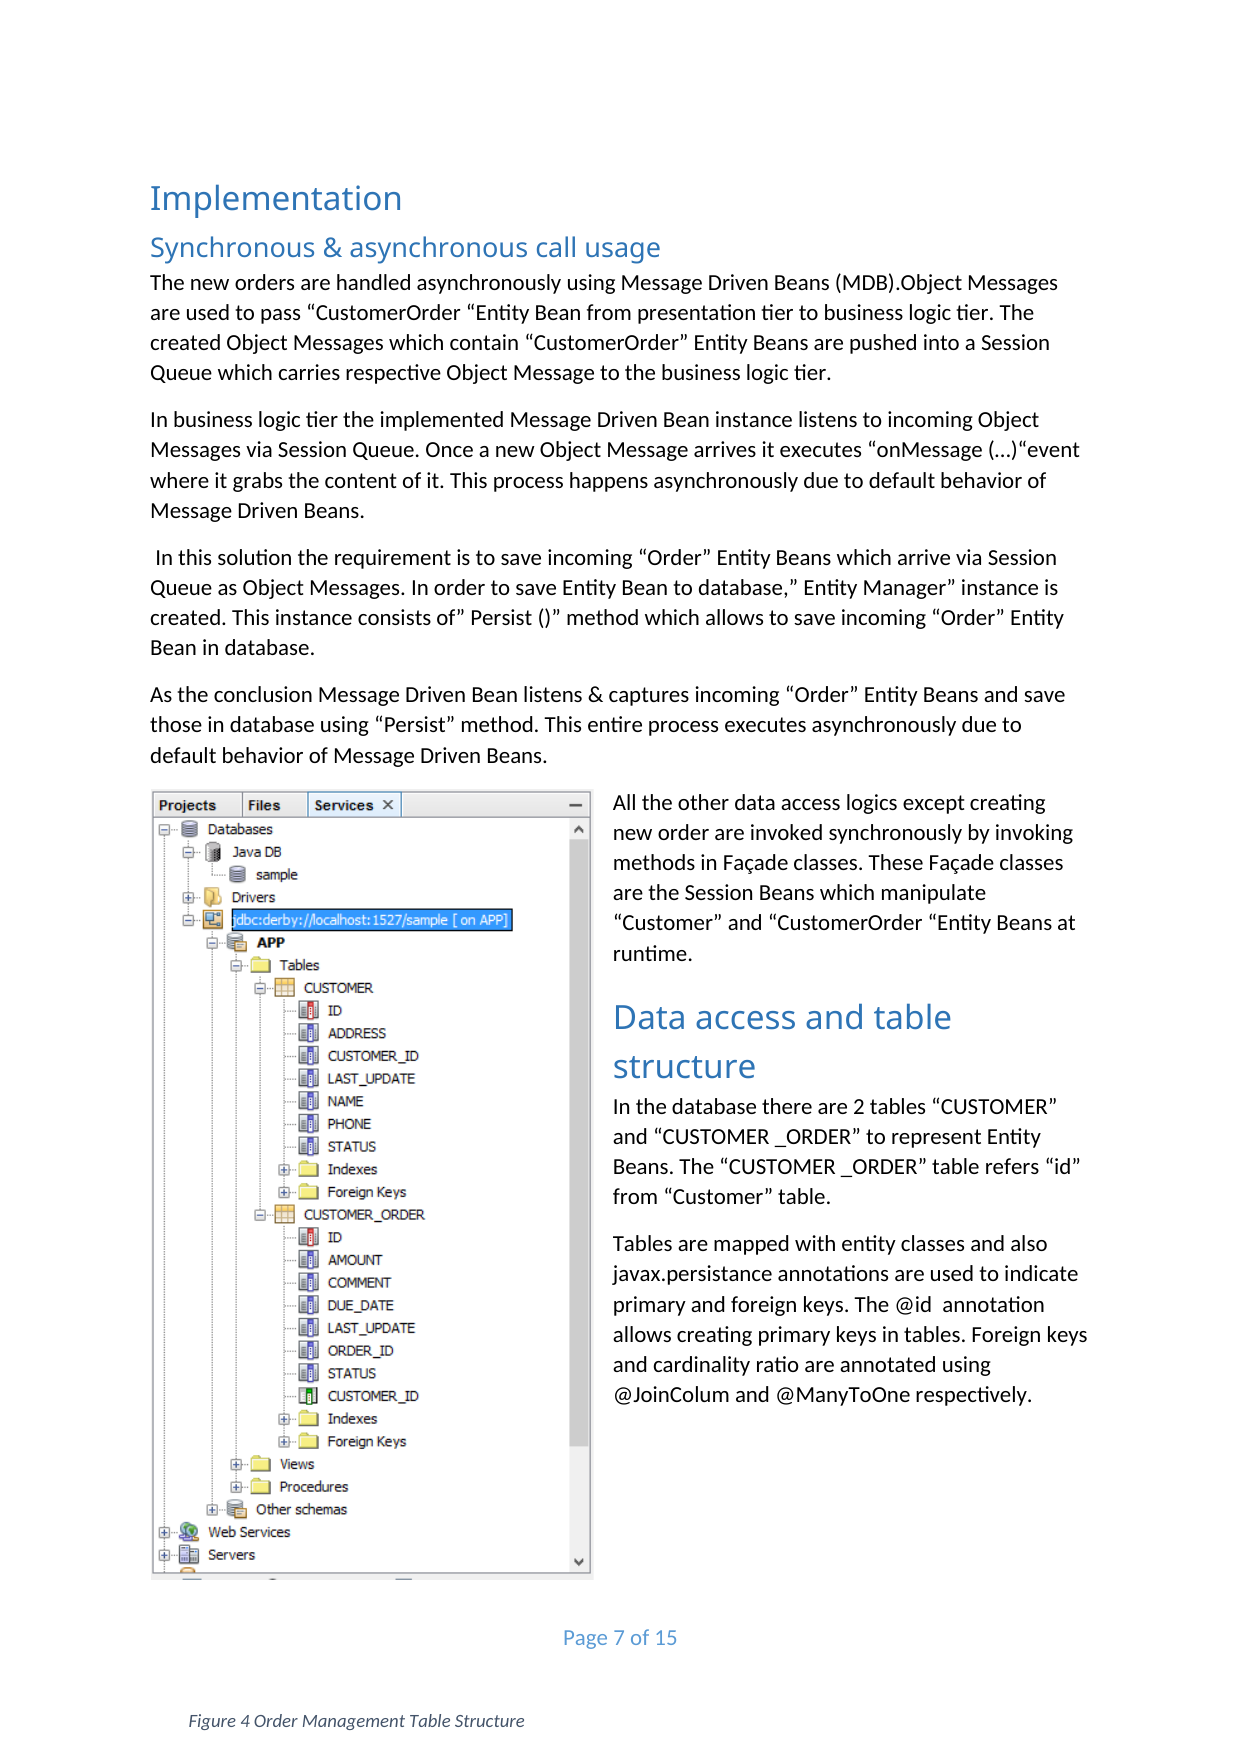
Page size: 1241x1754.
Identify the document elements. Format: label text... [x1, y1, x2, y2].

text The new orders are handled asynchronously using Message Driven Beans (MDB).Object Messages are used to pass “CustomerOrder “Entity Bean from presentation tier to business logic tier. The created Object Messages which contain “CustomerOrder” Entity Beans are pushed into a Session Queue which carries respective Object Message to the business logic tier. [150, 268, 1090, 387]
subtitle Synchronous & asynchronous call usage [150, 228, 1090, 265]
subtitle Data access and table structure [593, 994, 1090, 1088]
text Tables are mapped with entity classes and also javax.persistance annotations are used to indicate primary and foreign keys. The @id annotation allows creating primary keys in tables. Foreign keys and cardinality ratio are annotated using @JoinColum and @ManyToOne respectively. [593, 1229, 1090, 1408]
text As the conclusion Message Driven Bean listens & captures incoming “Order” Entity Beans and save those in database using “Persist” method. This entire process executes asynchronously due to default behavior of Message Driven Beans. [150, 680, 1090, 769]
text In the database there are 2 tables “CUSTOMER” and “CUSTOMER _ORDER” to represent Entity Beans. The “CUSTOMER _ORDER” table refers “id” from “Customer” table. [593, 1092, 1090, 1211]
text All the other data access logics except creating new order are invoked synchronously by invoking methods in Façade classes. These Façade classes are the Session Beans which manipulate “Customer” and “CustomerOrder “Entity Beans at runtime. [150, 788, 1090, 967]
text In business logic tier the implemented Message Driven Bean instance listens to incoming Object Messages via Session Queue. Once a new Object Message arrives it executes “onMessage (…)“event where it grabs the content of it. This process happens asynchronously due to default behavior of Message Driven Beans. [150, 405, 1090, 524]
subtitle Implementation [150, 175, 1090, 220]
picture [150, 789, 593, 1577]
text In this solution the requirement is to save incoming “Order” Entity Beans which arrive via Session Queue as Object Messages. In order to save Entity Bean to database,” Entity Manager” instance is created. This instance consists of” Persist ()” method which allows to save incoming “Order” Entity Bean in database. [150, 543, 1090, 662]
